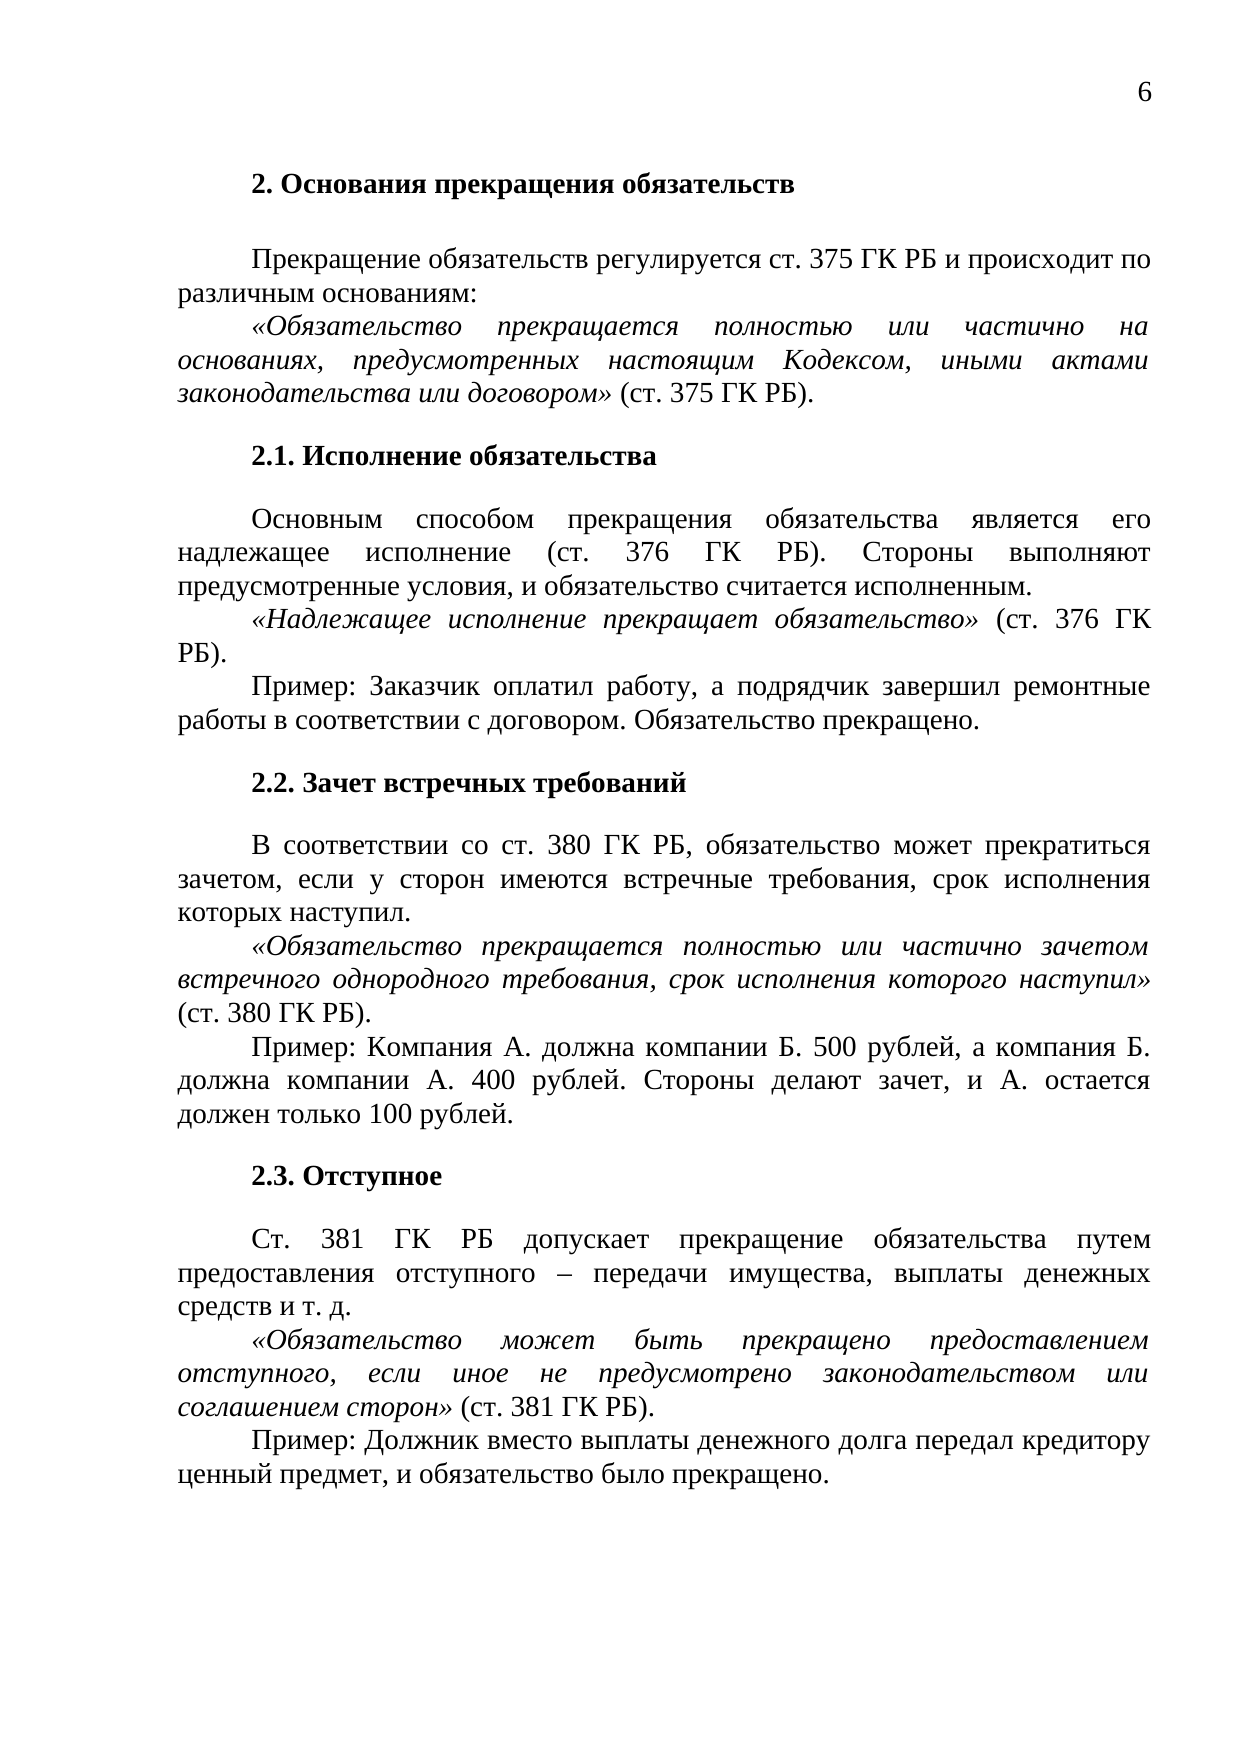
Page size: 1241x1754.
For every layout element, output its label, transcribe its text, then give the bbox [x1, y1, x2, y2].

text 2.2. Зачет встречных требований [177, 765, 1152, 798]
text «Обязательство прекращается полностью или частично на основаниях, предусмотренных настоящим Кодексом, иными актами законодательства или договором» (ст. 375 ГК РБ). [177, 308, 1152, 409]
text Пример: Заказчик оплатил работу, а подрядчик завершил ремонтные работы в соответствии с договором. Обязательство прекращено. [177, 668, 1152, 736]
text Пример: Компания А. должна компании Б. 500 рублей, а компания Б. должна компании А. 400 рублей. Стороны делают зачет, и А. остается должен только 100 рублей. [177, 1029, 1152, 1129]
text 2.1. Исполнение обязательства [177, 438, 1152, 472]
text «Надлежащее исполнение прекращает обязательство» (ст. 376 ГК РБ). [177, 601, 1152, 668]
text «Обязательство может быть прекращено предоставлением отступного, если иное не предусмотрено законодательством или соглашением сторон» (ст. 381 ГК РБ). [177, 1322, 1152, 1422]
text Прекращение обязательств регулируется ст. 375 ГК РБ и происходит по различным основаниям: [177, 241, 1152, 308]
text В соответствии со ст. 380 ГК РБ, обязательство может прекратиться зачетом, если у сторон имеются встречные требования, срок исполнения которых наступил. [177, 827, 1152, 928]
text Основным способом прекращения обязательства является его надлежащее исполнение (ст. 376 ГК РБ). Стороны выполняют предусмотренные условия, и обязательство считается исполненным. [177, 501, 1152, 601]
text Пример: Должник вместо выплаты денежного долга передал кредитору ценный предмет, и обязательство было прекращено. [177, 1422, 1152, 1489]
text 2. Основания прекращения обязательств [177, 166, 1152, 199]
text Ст. 381 ГК РБ допускает прекращение обязательства путем предоставления отступного – передачи имущества, выплаты денежных средств и т. д. [177, 1221, 1152, 1322]
text «Обязательство прекращается полностью или частично зачетом встречного однородного требования, срок исполнения которого наступил» (ст. 380 ГК РБ). [177, 928, 1152, 1029]
text 2.3. Отступное [177, 1158, 1152, 1192]
